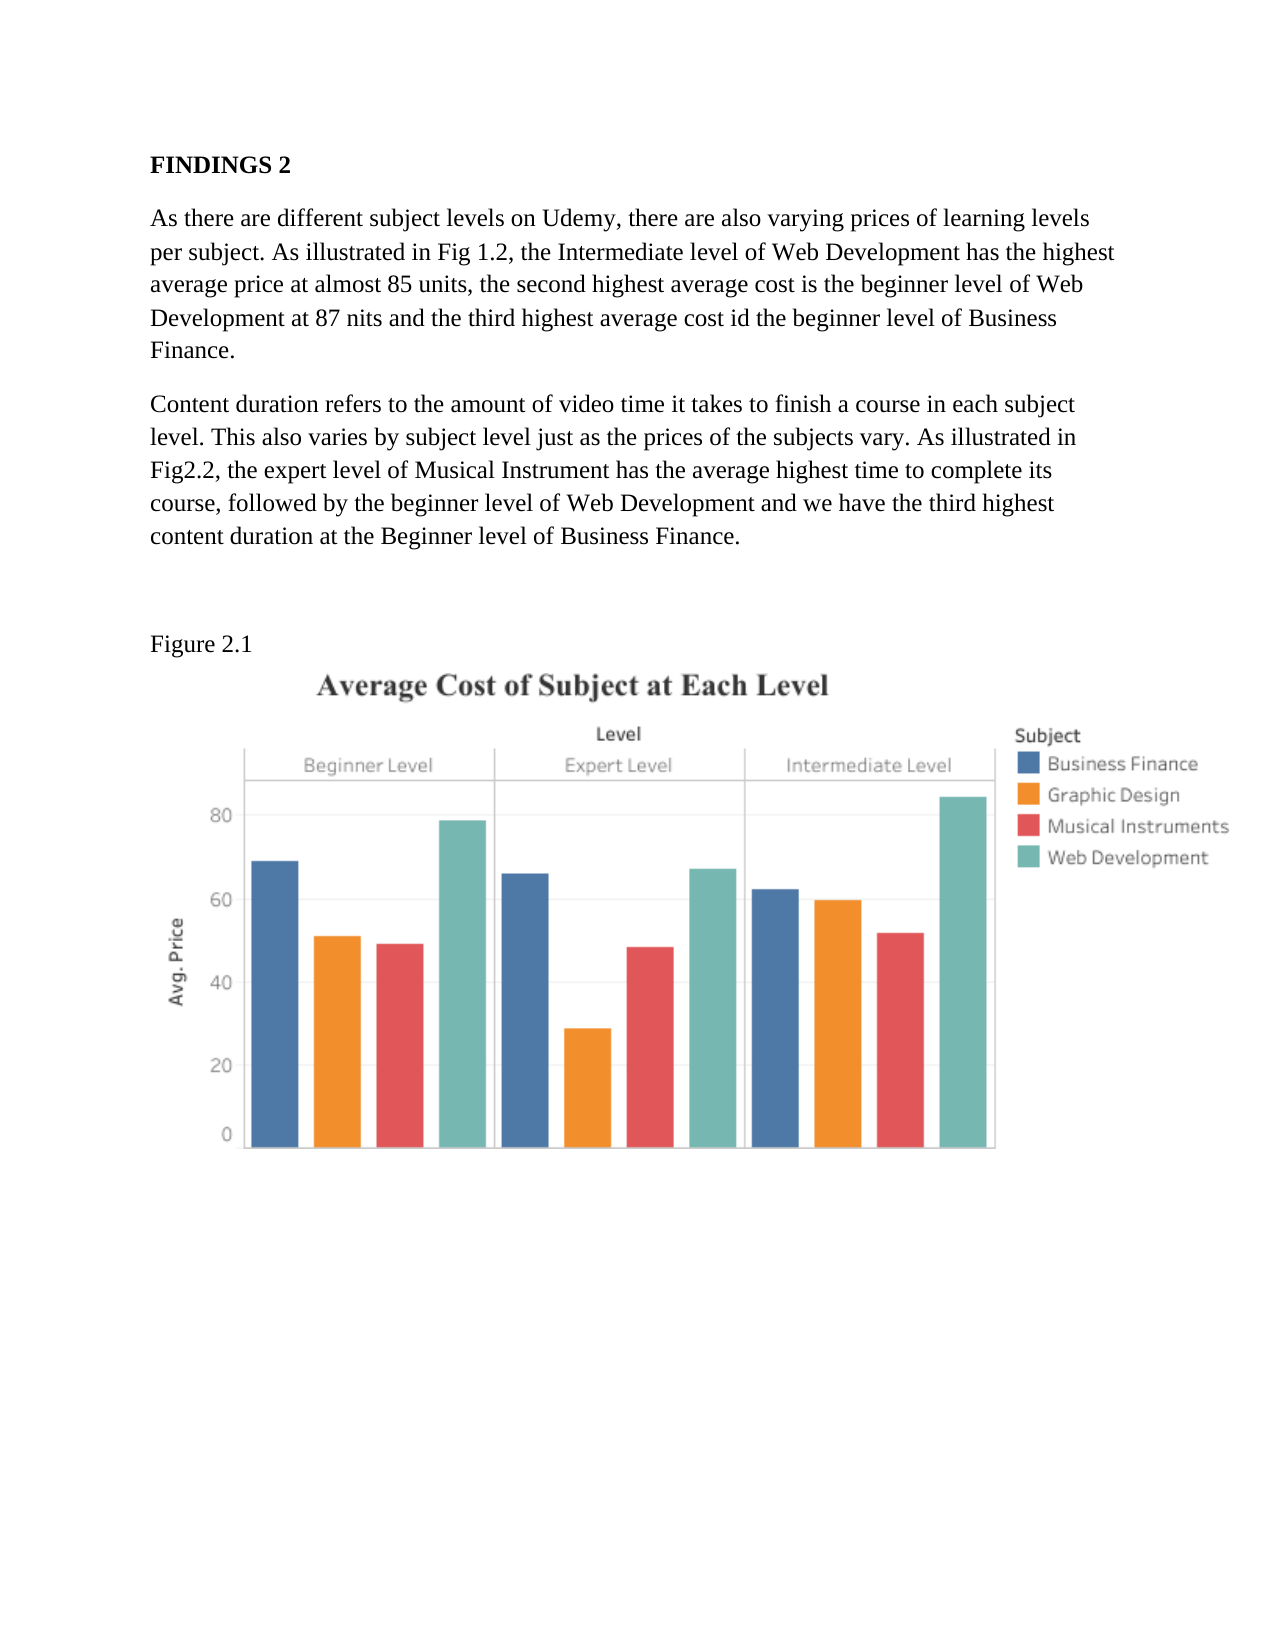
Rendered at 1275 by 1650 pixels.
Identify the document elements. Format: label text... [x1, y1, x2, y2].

text Content duration refers to the amount of video time it takes to finish a course in each subject level. This also varies by subject level just as the prices of the subjects vary. As illustrated in Fig2.2, the expert level of Musical Instrument has the average highest time to complete its course, followed by the beginner level of Web Development and we have the third highest content duration at the Beginner level of Business Finance. [150, 389, 1079, 550]
text As there are different subject levels on Udemy, there are also varying prices of learning levels per subject. As illustrated in Fig 1.2, the Intermediate level of Web Development has the highest average price at almost 85 units, the second highest average cost is the beginner level of Web Development at 87 nits and the third highest average cost id the beginner level of Business Finance. [150, 203, 1117, 364]
subtitle FINDINGS 2 [150, 150, 1269, 179]
picture [150, 658, 1237, 1149]
text Figure 2.1 [150, 629, 1269, 658]
